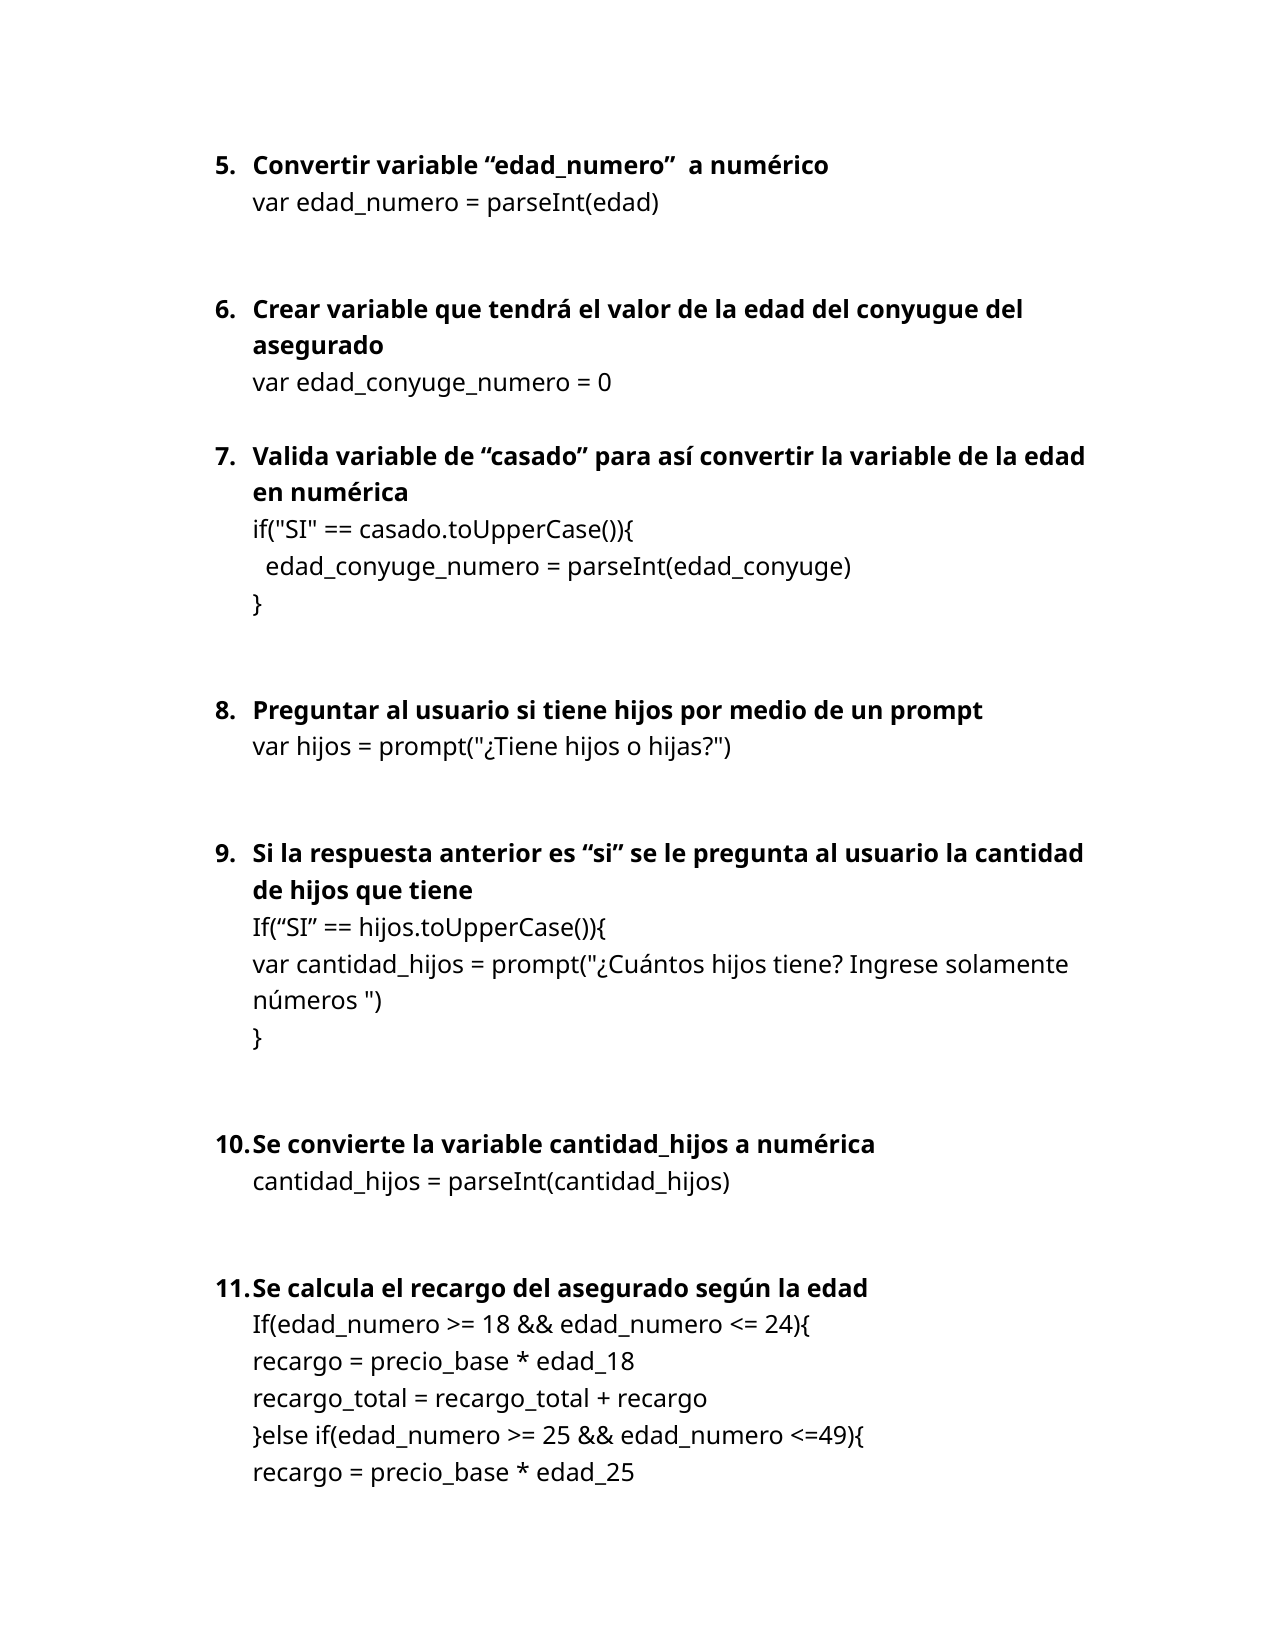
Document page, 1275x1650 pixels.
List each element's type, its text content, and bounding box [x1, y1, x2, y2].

list var hijos = prompt("¿Tiene hijos o hijas?") [252, 729, 1098, 763]
list Se calcula el recargo del asegurado según la edad [215, 1270, 1098, 1304]
list var edad_numero = parseInt(edad) [252, 184, 1098, 218]
list } [252, 585, 1098, 619]
list Valida variable de “casado” para así convertir la variable de la edad en numérica [215, 438, 1098, 509]
list edad_conyuge_numero = parseInt(edad_conyuge) [252, 549, 1098, 583]
list recargo = precio_base * edad_25 [252, 1454, 1098, 1488]
list }else if(edad_numero >= 25 && edad_numero <=49){ [252, 1417, 1098, 1451]
list If(“SI” == hijos.toUpperCase()){ [252, 909, 1098, 943]
list Crear variable que tendrá el valor de la edad del conyugue del asegurado [215, 291, 1098, 362]
list } [252, 1020, 1098, 1054]
list var cantidad_hijos = prompt("¿Cuántos hijos tiene? Ingrese solamente números ") [252, 946, 1098, 1017]
list recargo = precio_base * edad_18 [252, 1344, 1098, 1378]
list var edad_conyuge_numero = 0 [252, 365, 1098, 399]
list Se convierte la variable cantidad_hijos a numérica [215, 1127, 1098, 1161]
list Preguntar al usuario si tiene hijos por medio de un prompt [215, 692, 1098, 726]
list cantidad_hijos = parseInt(cantidad_hijos) [252, 1163, 1098, 1197]
list Convertir variable “edad_numero” a numérico [215, 148, 1098, 182]
list If(edad_numero >= 18 && edad_numero <= 24){ [252, 1307, 1098, 1341]
list Si la respuesta anterior es “si” se le pregunta al usuario la cantidad de hijos que tiene [215, 836, 1098, 907]
list recargo_total = recargo_total + recargo [252, 1381, 1098, 1415]
list if("SI" == casado.toUpperCase()){ [252, 512, 1098, 546]
